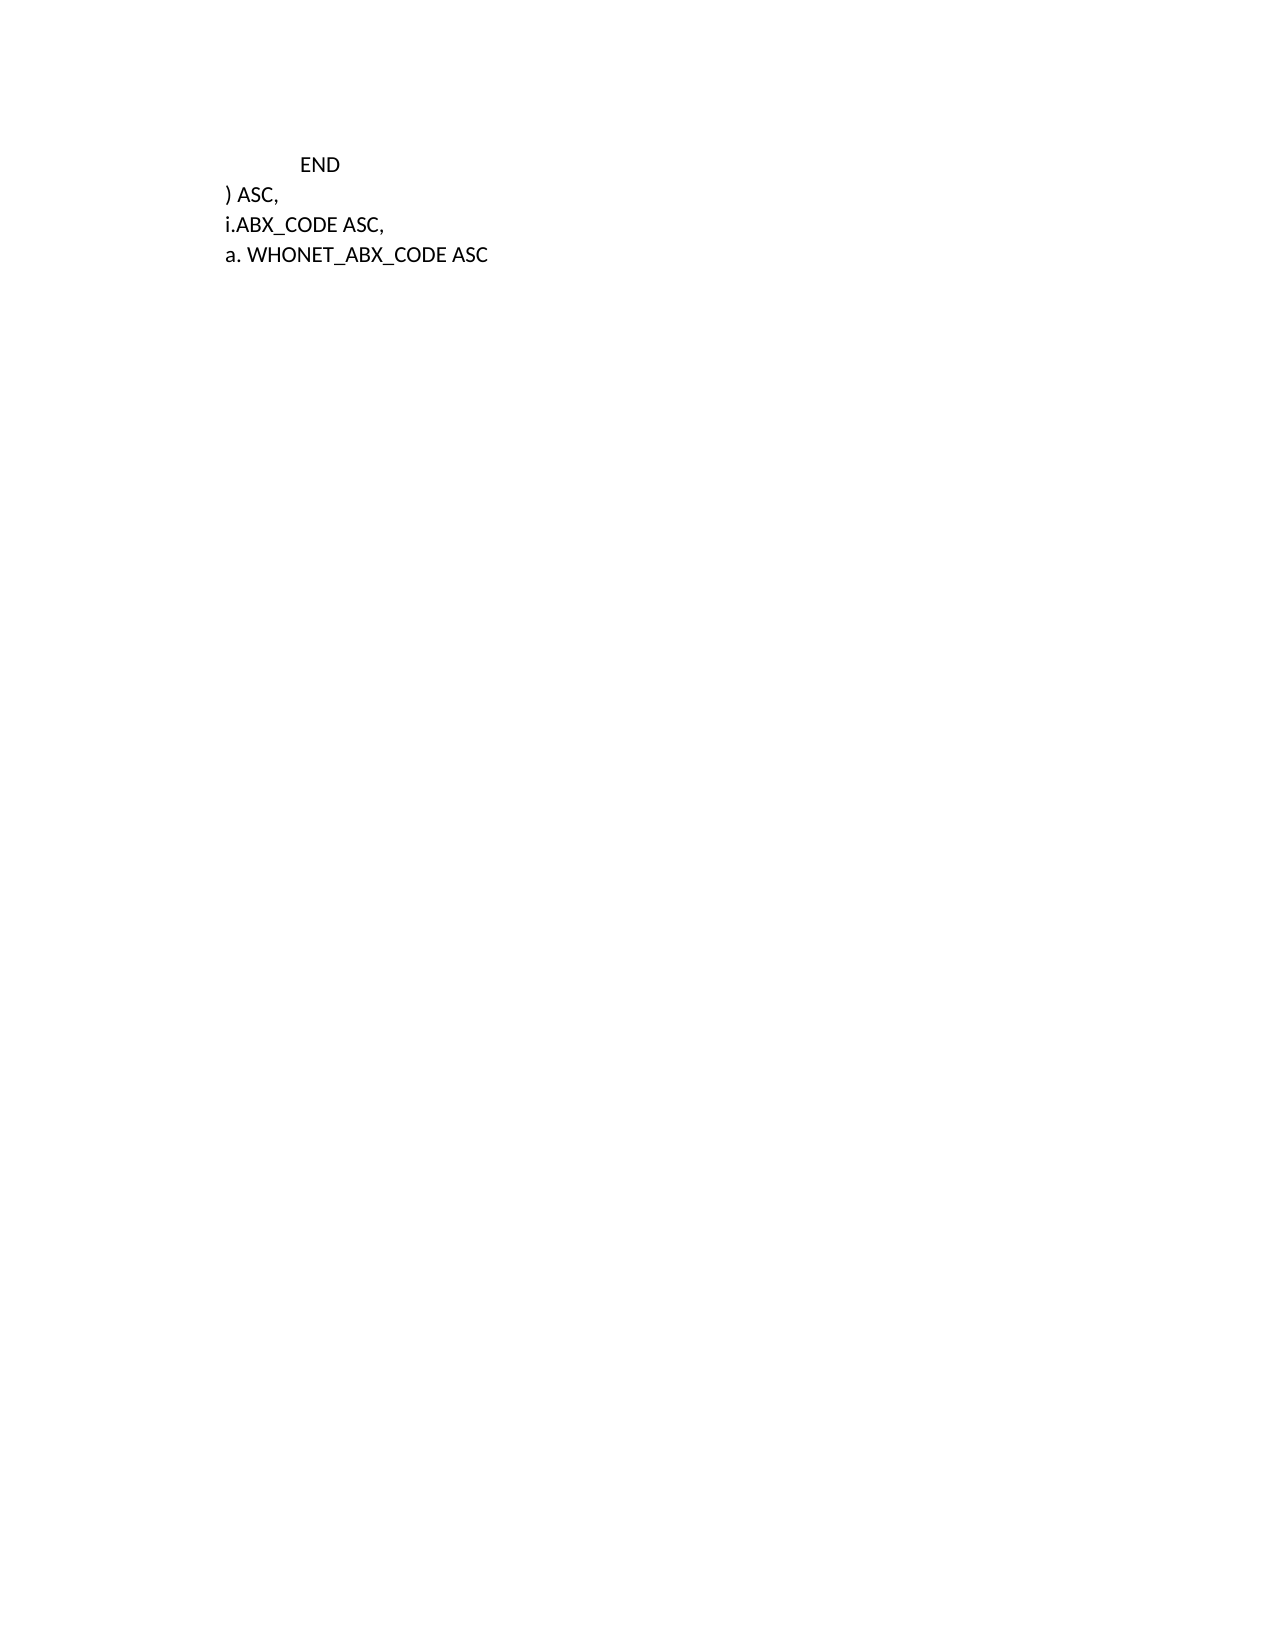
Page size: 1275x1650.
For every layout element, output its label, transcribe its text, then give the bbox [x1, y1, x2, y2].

text END [150, 150, 1125, 178]
text i.ABX_CODE ASC, [150, 210, 1125, 238]
text a. WHONET_ABX_CODE ASC [150, 241, 1125, 269]
text ) ASC, [150, 180, 1125, 208]
